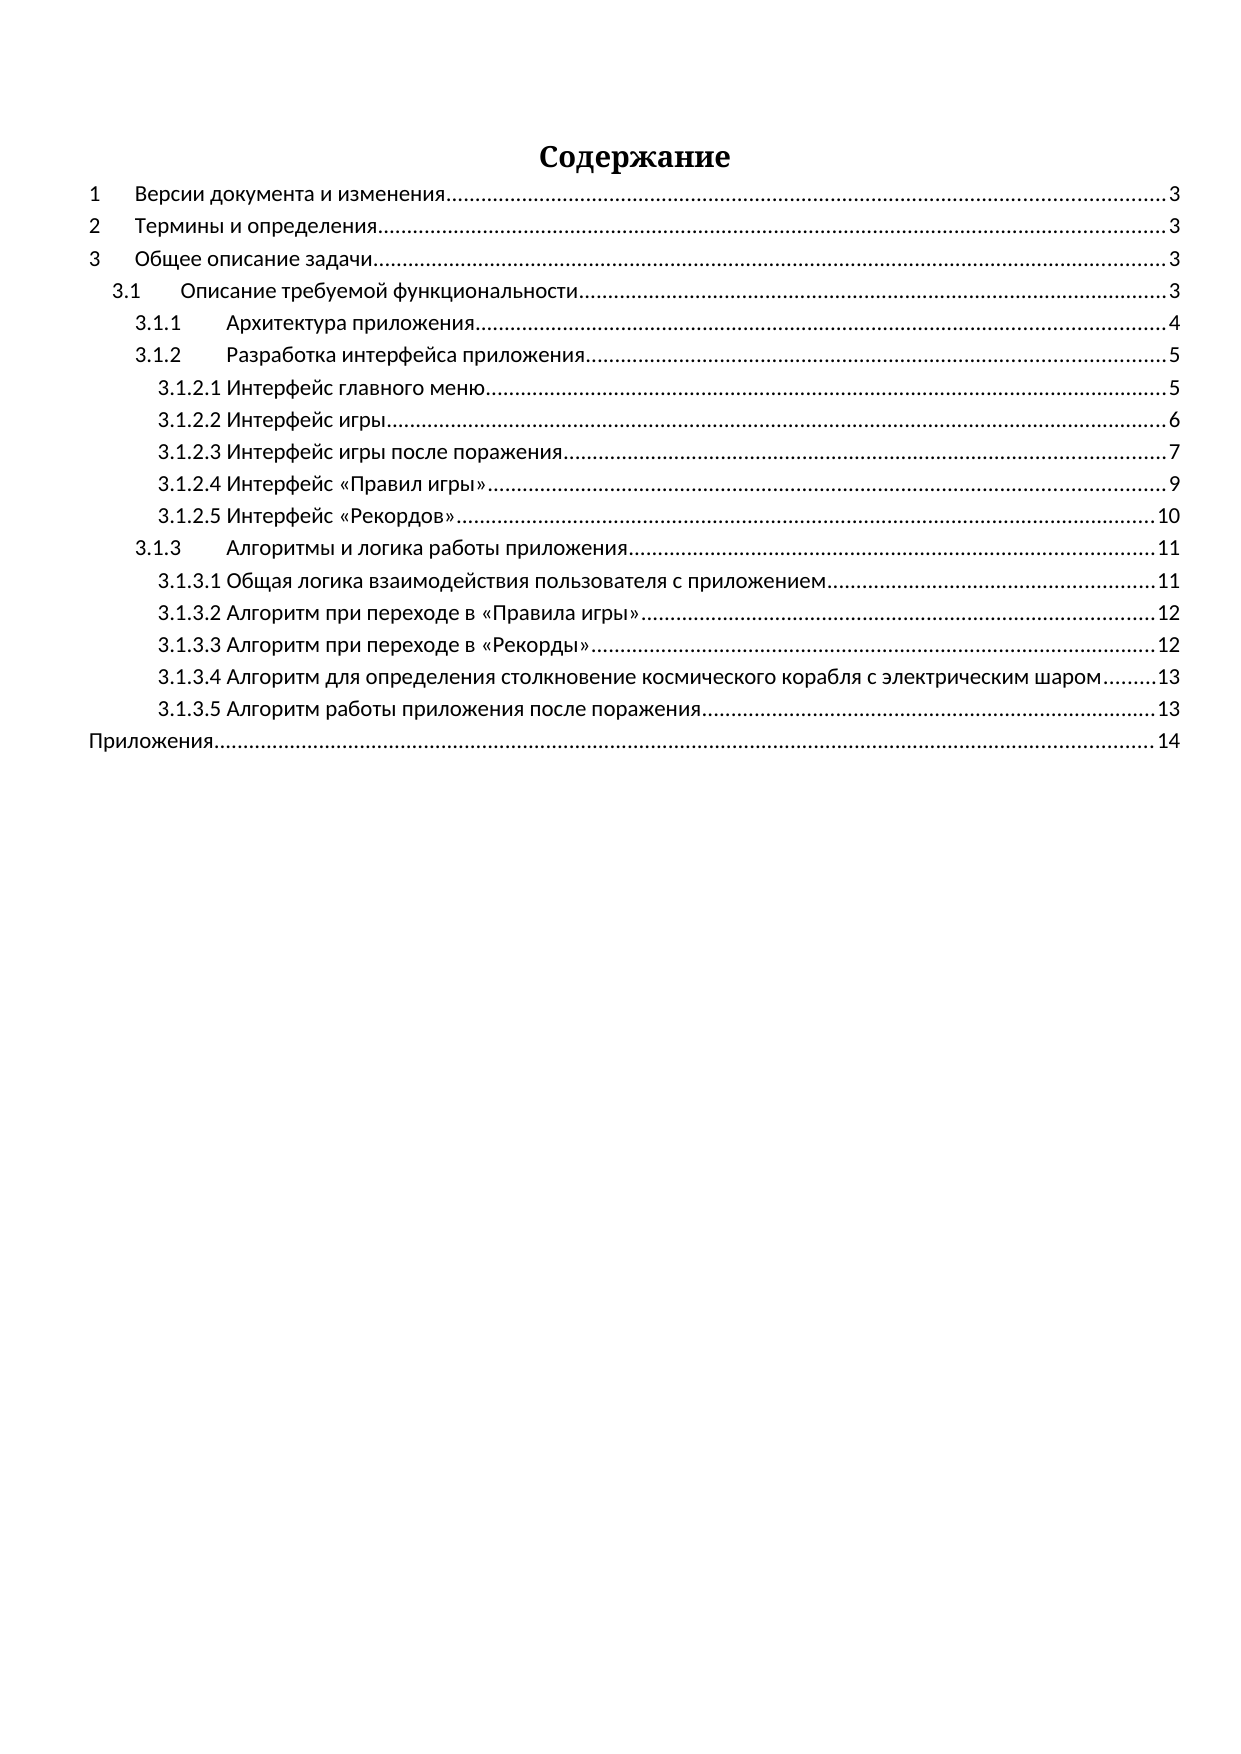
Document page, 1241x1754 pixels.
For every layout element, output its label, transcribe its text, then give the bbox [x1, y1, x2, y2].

text 3 Общее описание задачи 3 [89, 244, 1181, 272]
text 3.1.3.1 Общая логика взаимодействия пользователя с приложением 11 [157, 566, 1181, 594]
text 3.1.1 Архитектура приложения 4 [134, 308, 1181, 336]
text 3.1.2.2 Интерфейс игры 6 [157, 405, 1181, 433]
text 3.1.3 Алгоритмы и логика работы приложения 11 [134, 533, 1181, 562]
text 3.1.3.5 Алгоритм работы приложения после поражения 13 [157, 694, 1181, 722]
text 2 Термины и определения 3 [89, 212, 1181, 240]
text 3.1.2.3 Интерфейс игры после поражения 7 [157, 437, 1181, 465]
text 3.1.2.4 Интерфейс «Правил игры» 9 [157, 469, 1181, 497]
text 3.1 Описание требуемой функциональности 3 [112, 276, 1181, 304]
text 3.1.3.2 Алгоритм при переходе в «Правила игры» 12 [157, 598, 1181, 626]
text 3.1.2.1 Интерфейс главного меню 5 [157, 373, 1181, 401]
text 3.1.2 Разработка интерфейса приложения 5 [134, 340, 1181, 368]
text 3.1.2.5 Интерфейс «Рекордов» 10 [157, 501, 1181, 529]
text 3.1.3.3 Алгоритм при переходе в «Рекорды» 12 [157, 630, 1181, 658]
subtitle Содержание [89, 141, 1181, 174]
text 3.1.3.4 Алгоритм для определения столкновение космического корабля с электрическим шаром 13 [157, 662, 1181, 690]
text Приложения 14 [89, 727, 1181, 755]
text 1 Версии документа и изменения 3 [89, 179, 1181, 207]
